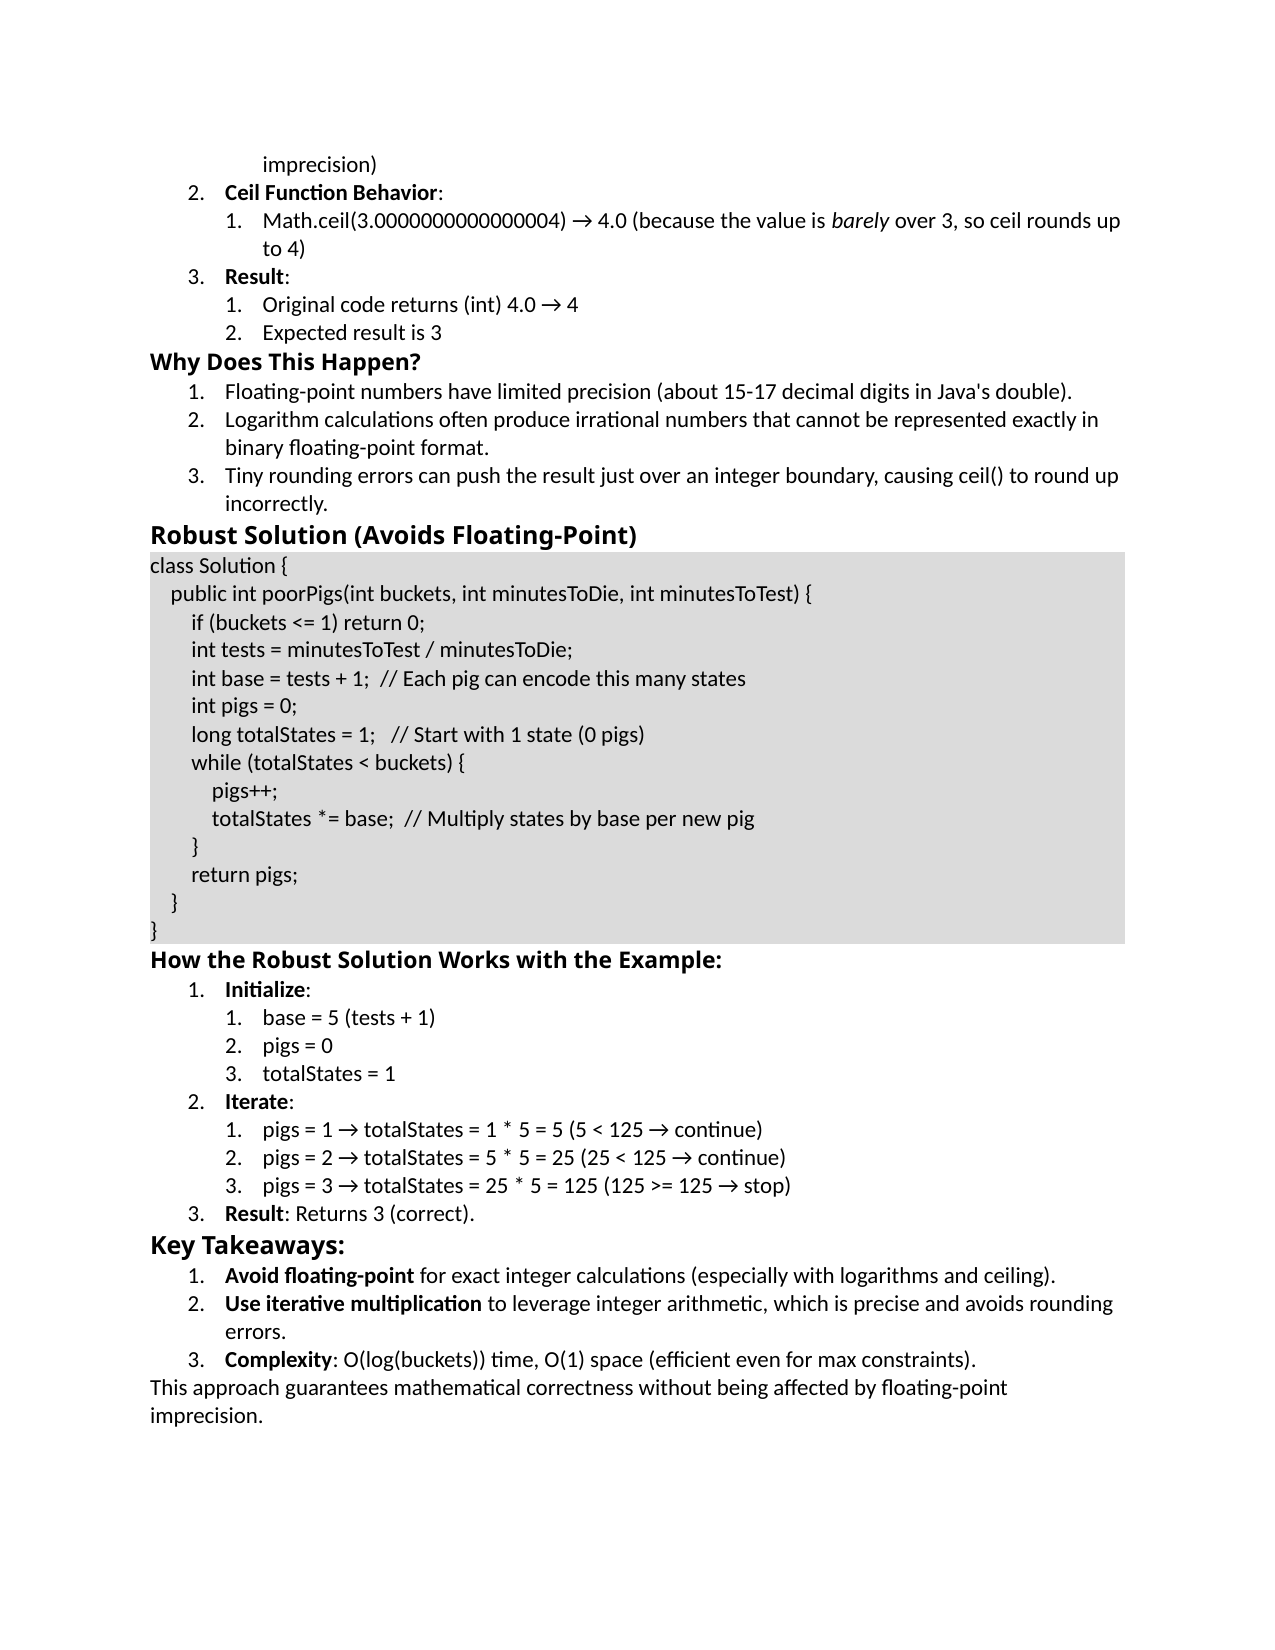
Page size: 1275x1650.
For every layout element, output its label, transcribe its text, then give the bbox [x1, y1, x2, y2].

list Complexity: O(log(buckets)) time, O(1) space (efficient even for max constraints). [187, 1345, 1125, 1373]
list pigs = 0 [225, 1031, 1125, 1059]
list Initialize: [187, 975, 1125, 1003]
text } [150, 916, 1125, 944]
list Expected result is 3 [225, 318, 1125, 346]
text if (buckets <= 1) return 0; [150, 608, 1125, 636]
text class Solution { [150, 552, 1125, 579]
text int pigs = 0; [150, 692, 1125, 720]
list pigs = 2 → totalStates = 5 * 5 = 25 (25 < 125 → continue) [225, 1143, 1125, 1171]
text int base = tests + 1; // Each pig can encode this many states [150, 664, 1125, 692]
list Avoid floating-point for exact integer calculations (especially with logarithms and ceiling). [187, 1261, 1125, 1289]
list pigs = 1 → totalStates = 1 * 5 = 5 (5 < 125 → continue) [225, 1115, 1125, 1143]
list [225, 150, 1125, 178]
list Original code returns (int) 4.0 → 4 [225, 290, 1125, 318]
list Logarithm calculations often produce irrational numbers that cannot be represented exactly in binary floating-point format. [187, 405, 1125, 461]
text public int poorPigs(int buckets, int minutesToDie, int minutesToTest) { [150, 579, 1125, 608]
list Tiny rounding errors can push the result just over an integer boundary, causing ceil() to round up incorrectly. [187, 461, 1125, 517]
text } [150, 888, 1125, 916]
list Math.ceil(3.0000000000000004) → 4.0 (because the value is barely over 3, so ceil rounds up to 4) [225, 206, 1125, 262]
text This approach guarantees mathematical correctness without being affected by floating-point imprecision. [150, 1373, 1125, 1429]
list Iterate: [187, 1087, 1125, 1115]
list Use iterative multiplication to leverage integer arithmetic, which is precise and avoids rounding errors. [187, 1289, 1125, 1345]
list base = 5 (tests + 1) [225, 1003, 1125, 1031]
list Ceil Function Behavior: [187, 178, 1125, 206]
text } [150, 832, 1125, 860]
text pigs++; [150, 776, 1125, 804]
list Result: [187, 262, 1125, 290]
list pigs = 3 → totalStates = 25 * 5 = 125 (125 >= 125 → stop) [225, 1171, 1125, 1199]
list totalStates = 1 [225, 1059, 1125, 1087]
list Result: Returns 3 (correct). [187, 1199, 1125, 1227]
list Floating-point numbers have limited precision (about 15-17 decimal digits in Java's double). [187, 377, 1125, 405]
text while (totalStates < buckets) { [150, 748, 1125, 776]
text return pigs; [150, 860, 1125, 888]
text totalStates *= base; // Multiply states by base per new pig [150, 804, 1125, 832]
text int tests = minutesToTest / minutesToDie; [150, 636, 1125, 664]
text long totalStates = 1; // Start with 1 state (0 pigs) [150, 720, 1125, 748]
